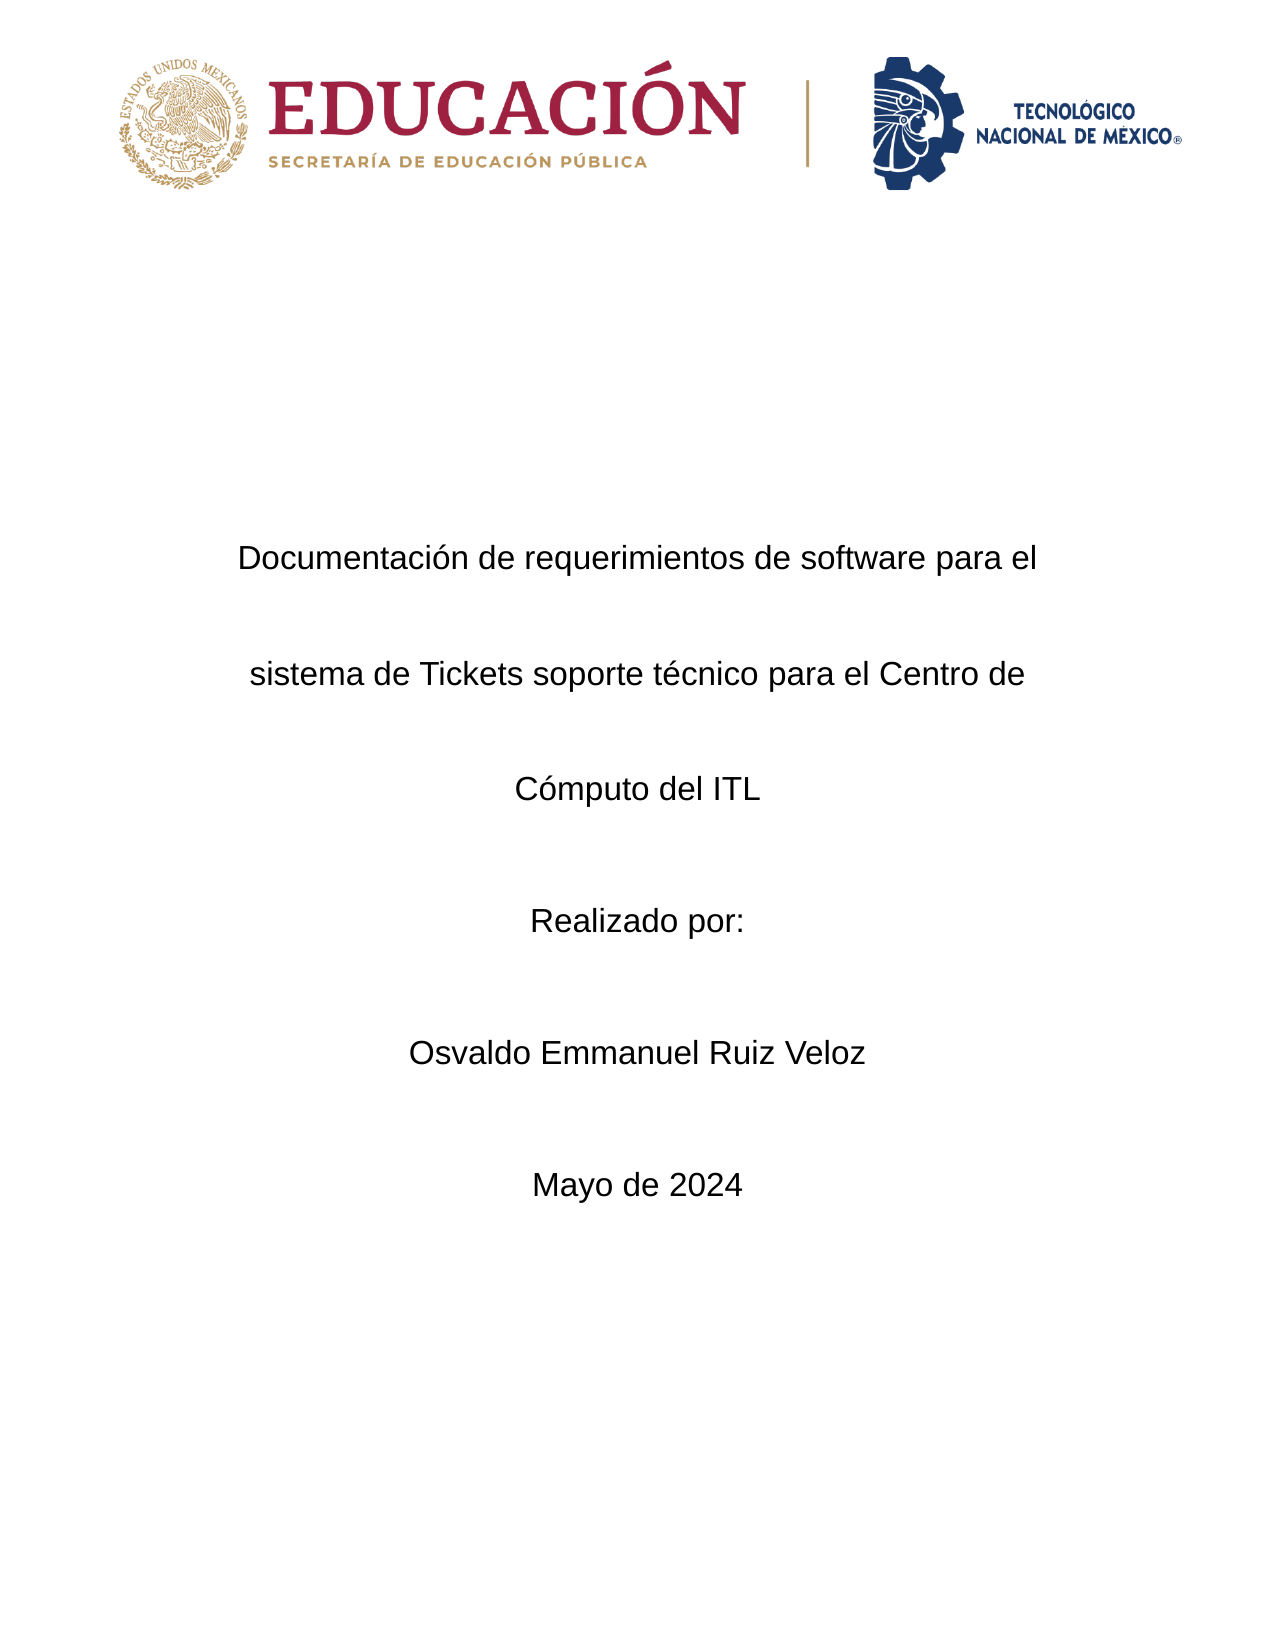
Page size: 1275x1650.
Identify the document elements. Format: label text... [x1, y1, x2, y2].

text Mayo de 2024 [177, 1165, 1098, 1203]
text Documentación de requerimientos de software para el sistema de Tickets soporte técnico para el Centro de Cómputo del ITL [177, 538, 1098, 807]
picture [108, 49, 1192, 198]
text Realizado por: [177, 901, 1098, 939]
text Osvaldo Emmanuel Ruiz Veloz [177, 1033, 1098, 1071]
